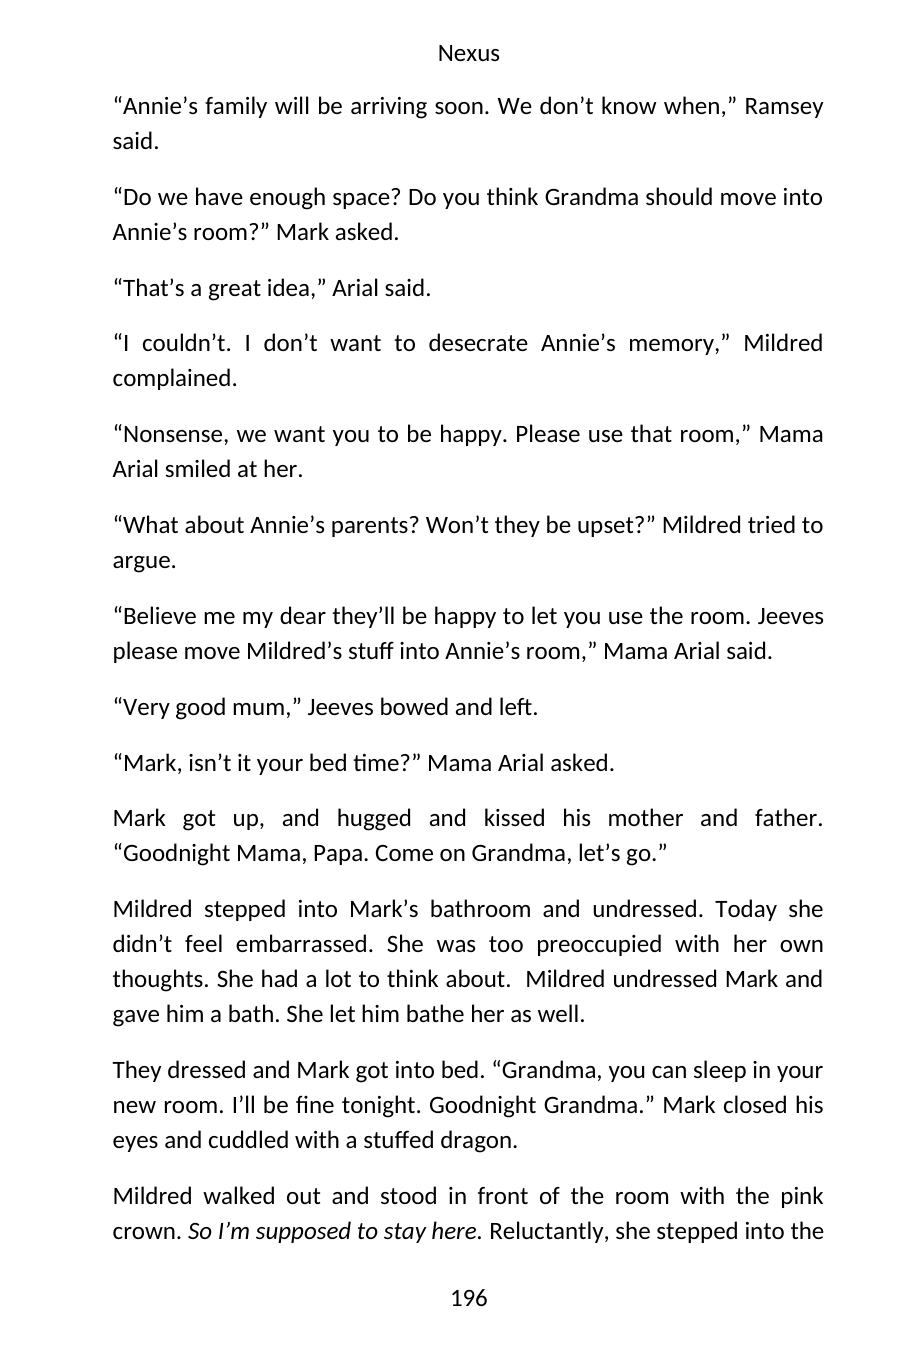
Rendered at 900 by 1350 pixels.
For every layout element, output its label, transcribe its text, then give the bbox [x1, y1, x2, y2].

text “I couldn’t. I don’t want to desecrate Annie’s memory,” Mildred complained. [112, 327, 825, 393]
text “What about Annie’s parents? Won’t they be upset?” Mildred tried to argue. [112, 509, 825, 575]
text “Very good mum,” Jeeves bowed and left. [112, 691, 825, 721]
text “Believe me my dear they’ll be happy to let you use the room. Jeeves please move Mildred’s stuff into Annie’s room,” Mama Arial said. [112, 600, 825, 666]
text “Annie’s family will be arriving soon. We don’t know when,” Ramsey said. [112, 90, 825, 156]
text Mark got up, and hugged and kissed his mother and father. “Goodnight Mama, Papa. Come on Grandma, let’s go.” [112, 802, 825, 868]
text They dressed and Mark got into bed. “Grandma, you can sleep in your new room. I’ll be fine tonight. Goodnight Grandma.” Mark closed his eyes and cuddled with a stuffed dragon. [112, 1054, 825, 1155]
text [112, 1180, 825, 1246]
text “Do we have enough space? Do you think Grandma should move into Annie’s room?” Mark asked. [112, 181, 825, 246]
text “Nonsense, we want you to be happy. Please use that room,” Mama Arial smiled at her. [112, 418, 825, 484]
text “Mark, isn’t it your bed time?” Mama Arial asked. [112, 747, 825, 777]
text Mildred stepped into Mark’s bathroom and undressed. Today she didn’t feel embarrassed. She was too preoccupied with her own thoughts. She had a lot to think about. Mildred undressed Mark and gave him a bath. She let him bathe her as well. [112, 893, 825, 1029]
text “That’s a great idea,” Arial said. [112, 272, 825, 302]
